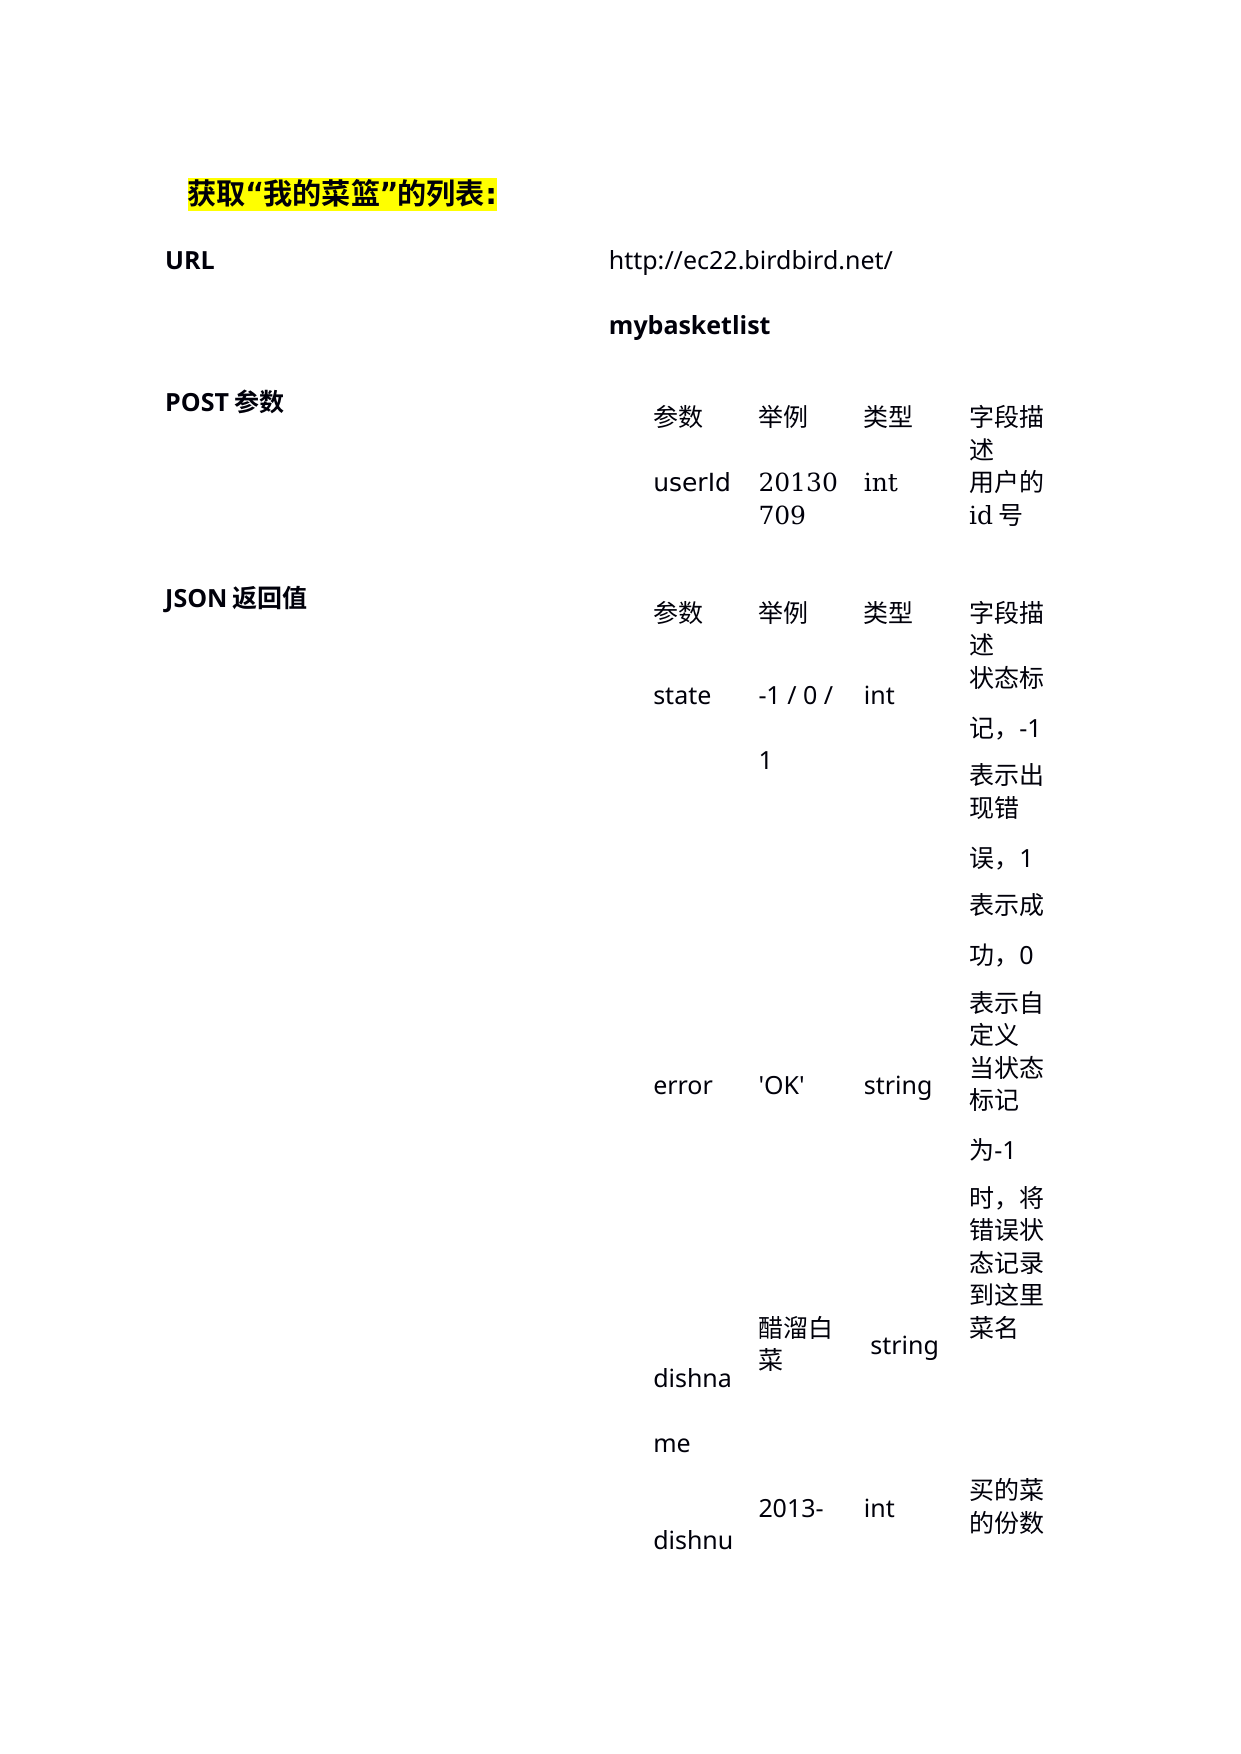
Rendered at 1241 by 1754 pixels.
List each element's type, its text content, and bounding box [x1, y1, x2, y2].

table_header URL [154, 227, 597, 369]
table_header http://ec22.birdbird.net/ mybasketlist [598, 227, 1041, 369]
table_cell [598, 370, 1041, 565]
table_cell POST参数 [154, 370, 597, 565]
table_cell JSON返回值 [154, 565, 597, 1572]
table_cell [598, 565, 1041, 1572]
text 获取“我的菜篮”的列表: [187, 162, 1053, 227]
